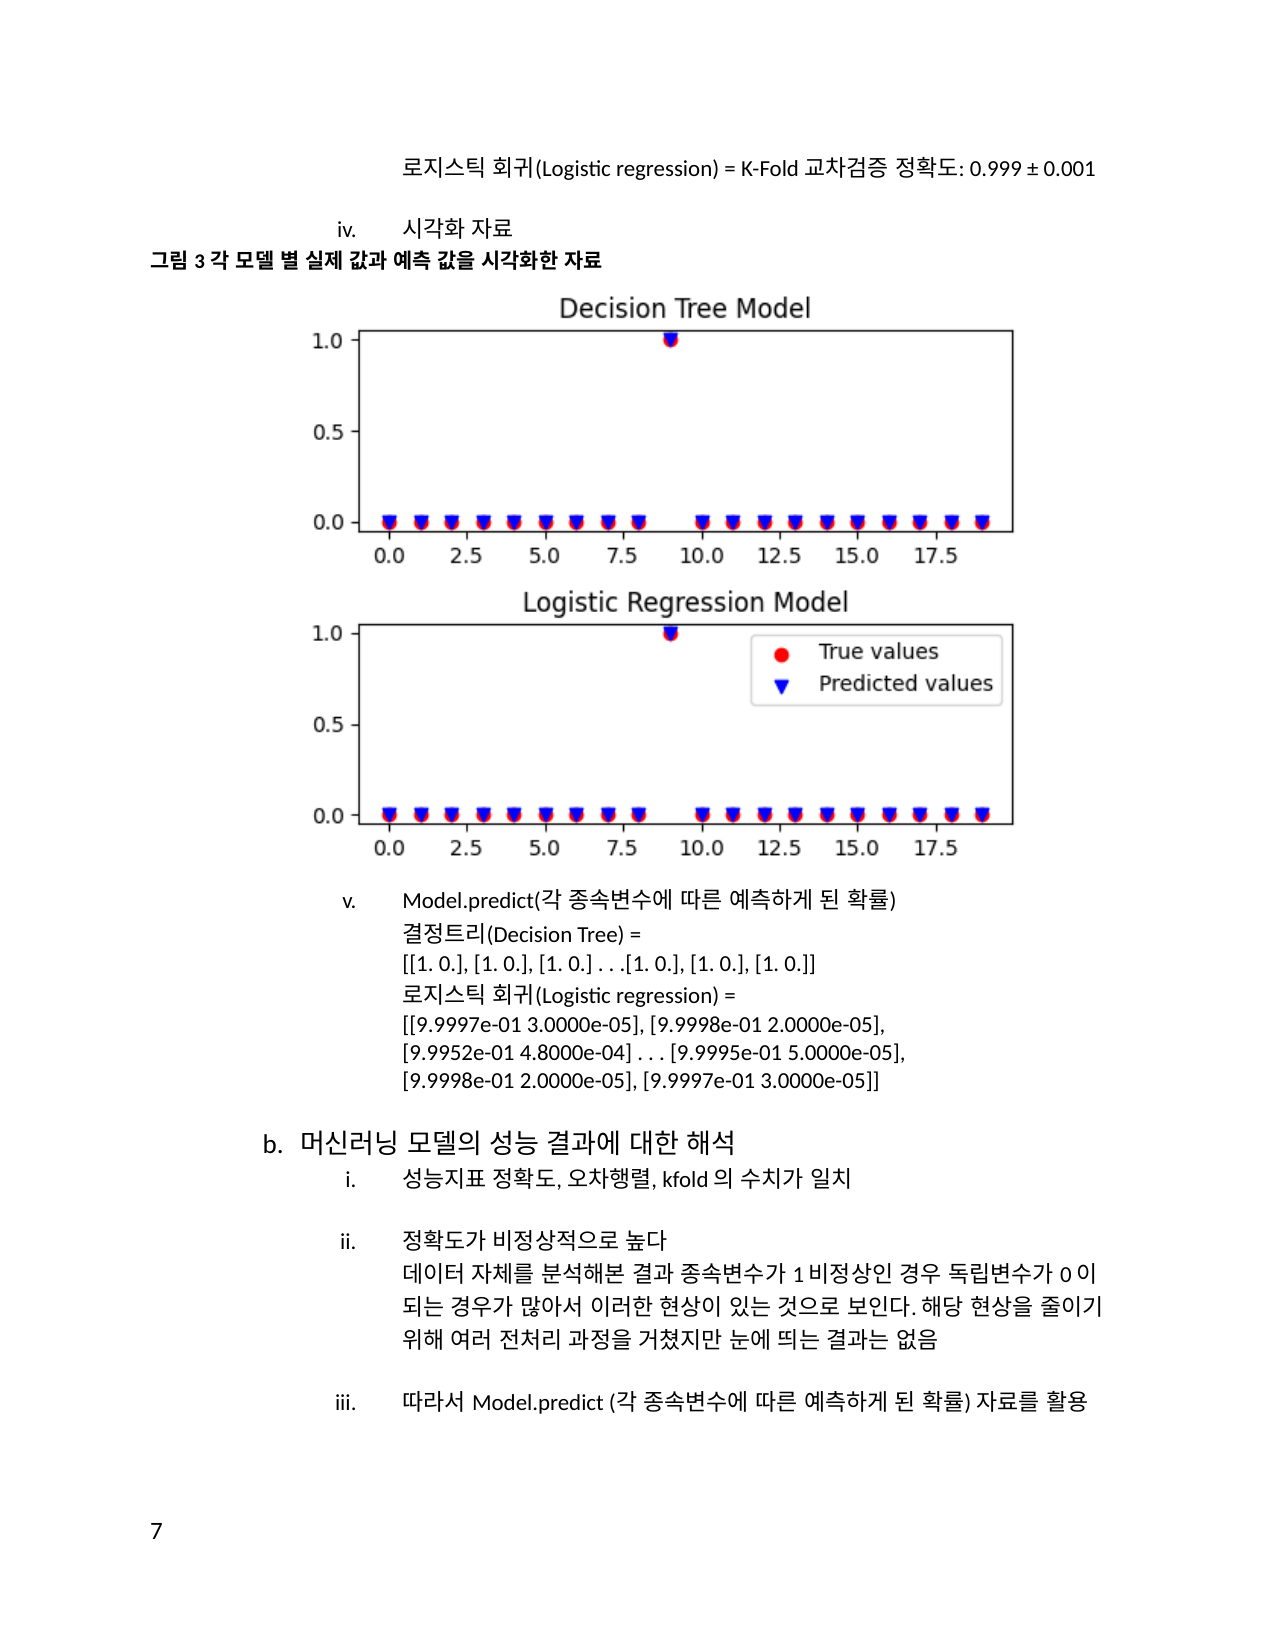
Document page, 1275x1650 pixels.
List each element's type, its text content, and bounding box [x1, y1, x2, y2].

list 따라서 Model.predict (각 종속변수에 따른 예측하게 된 확률) 자료를 활용 [356, 1383, 1125, 1417]
list 시각화 자료 [356, 211, 1125, 244]
list 로지스틱 회귀(Logistic regression) = [402, 977, 1125, 1010]
list 로지스틱 회귀(Logistic regression) = K-Fold 교차검증 정확도: 0.999 ± 0.001 [402, 150, 1125, 183]
list 데이터 자체를 분석해본 결과 종속변수가 1비정상인 경우 독립변수가 0이 되는 경우가 많아서 이러한 현상이 있는 것으로 보인다. 해당 현상을 줄이기 위해 여러 전처리 과정을 거쳤지만 눈에 띄는 결과는 없음 [402, 1256, 1125, 1355]
picture [275, 274, 1035, 883]
text 그림 3 각 모델 별 실제 값과 예측 값을 시각화한 자료 [150, 244, 1125, 275]
list 정확도가 비정상적으로 높다 [356, 1222, 1125, 1256]
list [[9.9997e-01 3.0000e-05], [9.9998e-01 2.0000e-05], [402, 1010, 1125, 1038]
list 성능지표 정확도, 오차행렬, kfold의 수치가 일치 [356, 1161, 1125, 1194]
list [9.9952e-01 4.8000e-04] . . . [9.9995e-01 5.0000e-05], [402, 1038, 1125, 1066]
list [[1. 0.], [1. 0.], [1. 0.] . . .[1. 0.], [1. 0.], [1. 0.]] [402, 949, 1125, 977]
list [9.9998e-01 2.0000e-05], [9.9997e-01 3.0000e-05]] [402, 1066, 1125, 1094]
list Model.predict(각 종속변수에 따른 예측하게 된 확률) [356, 882, 1125, 915]
list 결정트리(Decision Tree) = [402, 915, 1125, 949]
list 머신러닝 모델의 성능 결과에 대한 해석 [262, 1122, 1125, 1161]
